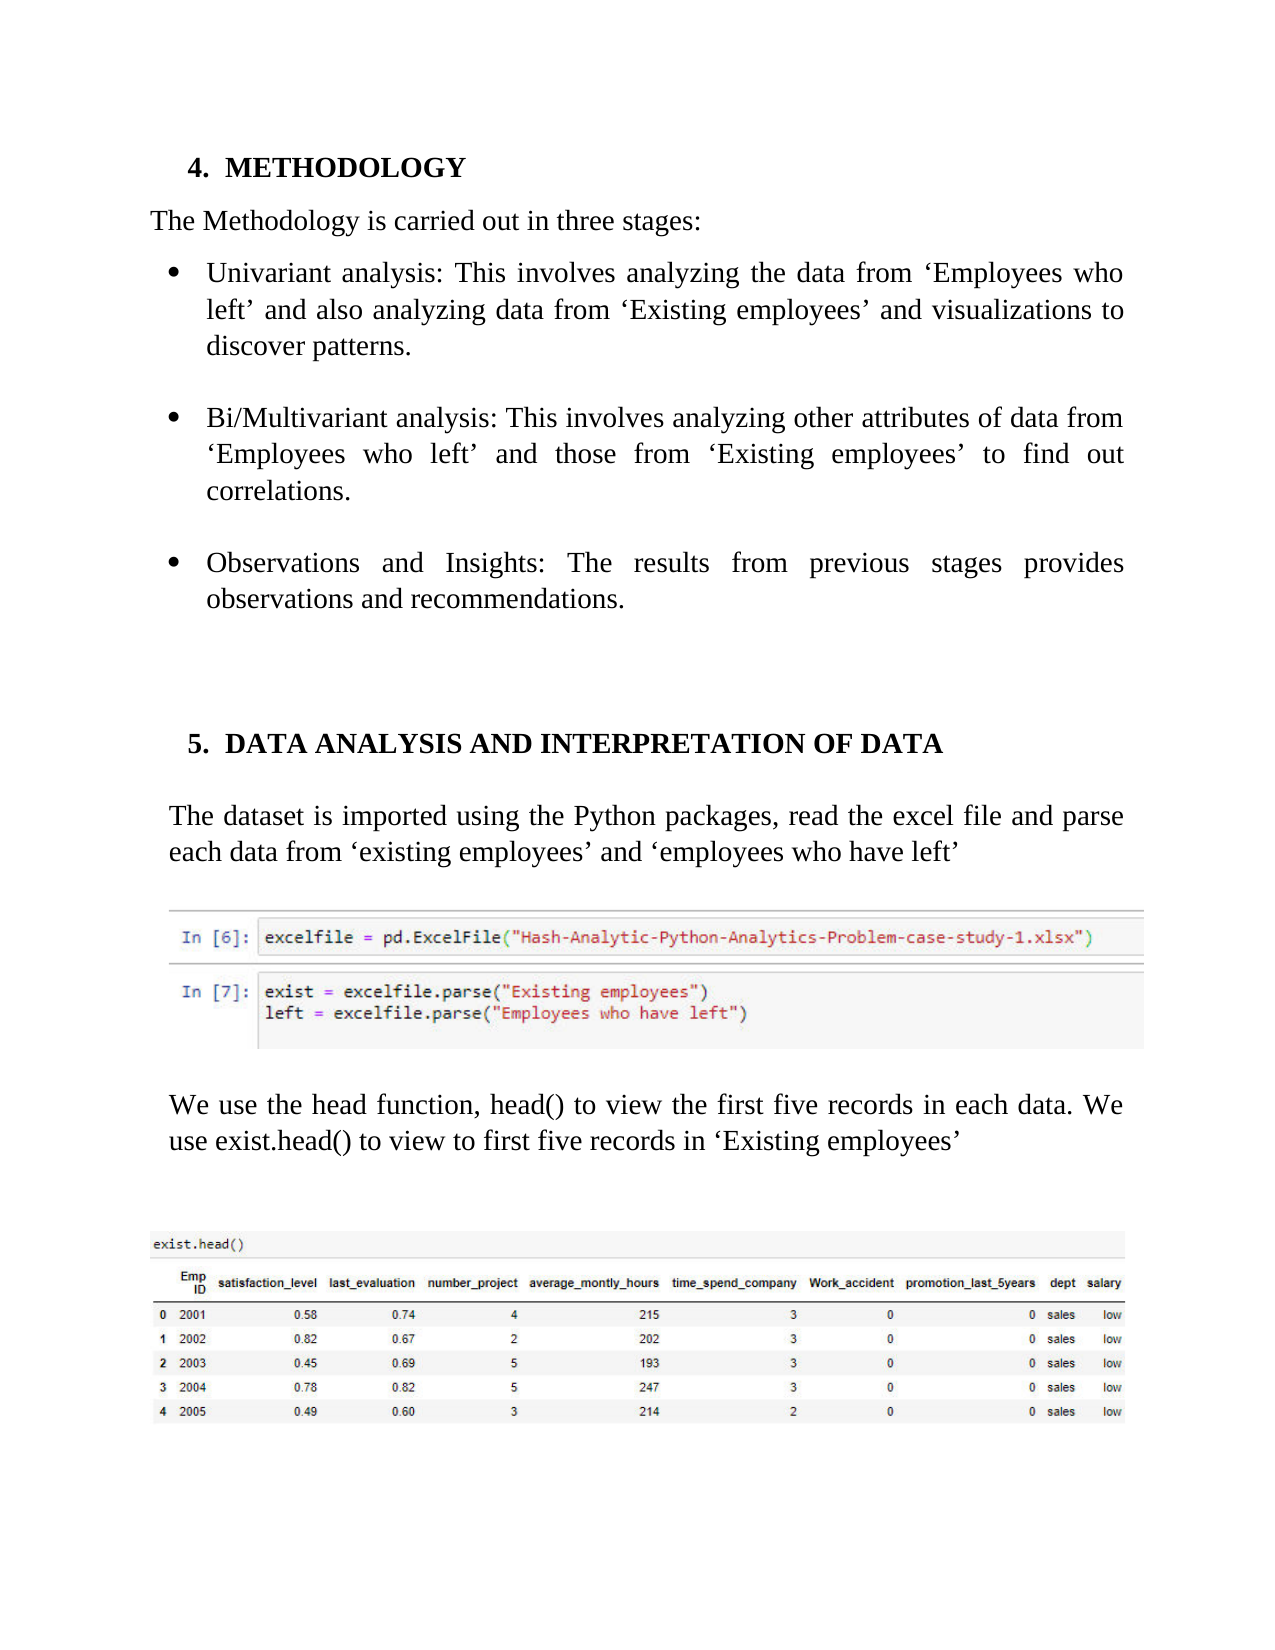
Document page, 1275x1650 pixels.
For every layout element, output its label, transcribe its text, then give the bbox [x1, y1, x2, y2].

text We use the head function, head() to view the first five records in each data. We use exist.head() to view to first five records in ‘Existing employees’ [169, 1087, 1125, 1157]
list METHODOLOGY [187, 150, 1125, 183]
text The dataset is imported using the Python packages, read the excel file and parse each data from ‘existing employees’ and ‘employees who have left’ [169, 798, 1125, 868]
list DATA ANALYSIS AND INTERPRETATION OF DATA [187, 726, 1125, 759]
picture [168, 906, 1144, 1049]
text The Methodology is carried out in three stages: [150, 203, 1125, 236]
picture [150, 1231, 1125, 1429]
list Bi/Multivariant analysis: This involves analyzing other attributes of data from ‘Employees who left’ and those from ‘Existing employees’ to find out correlations. [169, 400, 1125, 506]
list Observations and Insights: The results from previous stages provides observations and recommendations. [169, 545, 1125, 615]
list Univariant analysis: This involves analyzing the data from ‘Employees who left’ and also analyzing data from ‘Existing employees’ and visualizations to discover patterns. [169, 256, 1125, 362]
